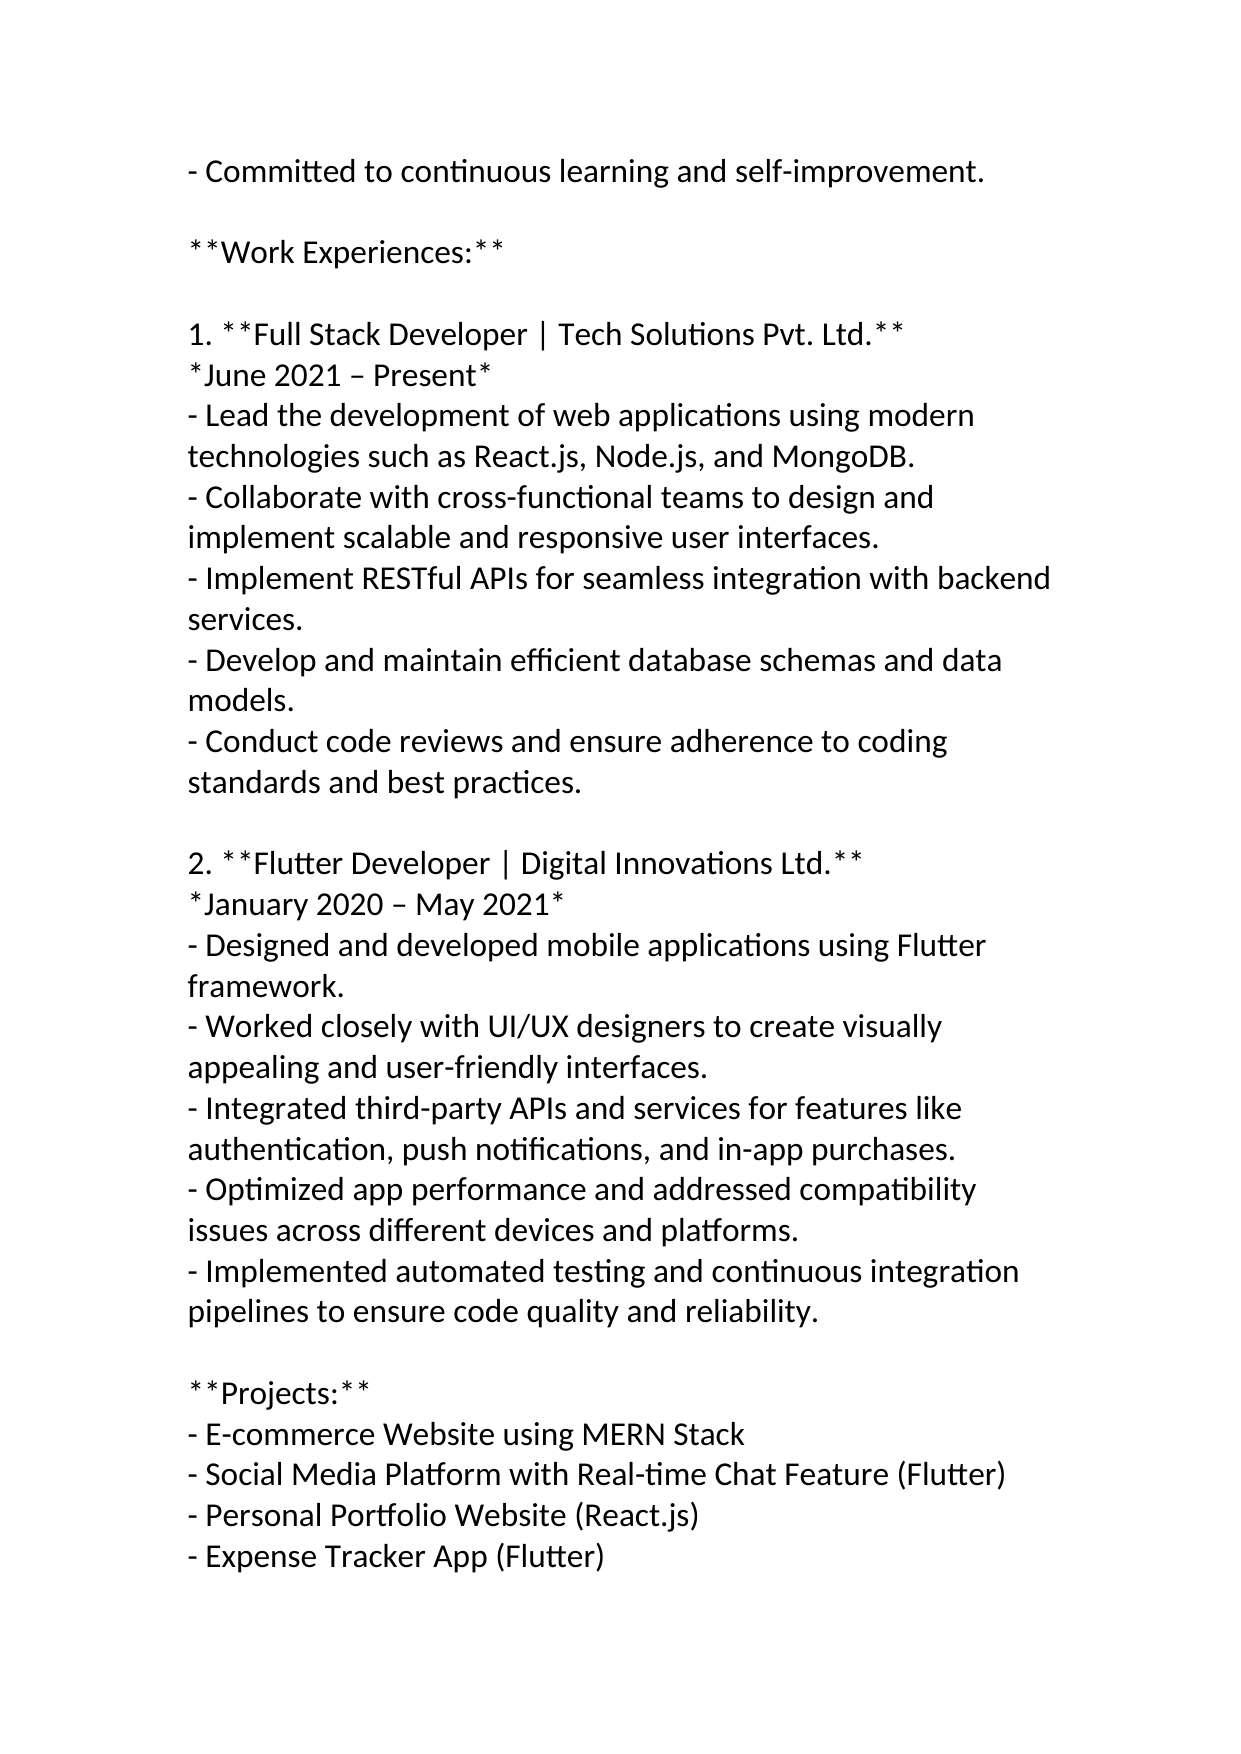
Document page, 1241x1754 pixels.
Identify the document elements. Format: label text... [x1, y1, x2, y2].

text - Designed and developed mobile applications using Flutter framework. [187, 924, 1053, 1005]
text - Lead the development of web applications using modern technologies such as React.js, Node.js, and MongoDB. [187, 394, 1053, 476]
text *January 2020 – May 2021* [187, 883, 1053, 924]
text - E-commerce Website using MERN Stack [187, 1413, 1053, 1453]
text **Work Experiences:** [187, 231, 1053, 272]
text - Personal Portfolio Website (React.js) [187, 1494, 1053, 1535]
text - Expense Tracker App (Flutter) [187, 1535, 1053, 1576]
text 1. **Full Stack Developer | Tech Solutions Pvt. Ltd.** [187, 313, 1053, 354]
text - Committed to continuous learning and self-improvement. [187, 150, 1053, 191]
text - Social Media Platform with Real-time Chat Feature (Flutter) [187, 1453, 1053, 1494]
text 2. **Flutter Developer | Digital Innovations Ltd.** [187, 842, 1053, 883]
text - Collaborate with cross-functional teams to design and implement scalable and responsive user interfaces. [187, 476, 1053, 557]
text - Integrated third-party APIs and services for features like authentication, push notifications, and in-app purchases. [187, 1087, 1053, 1168]
text - Implemented automated testing and continuous integration pipelines to ensure code quality and reliability. [187, 1250, 1053, 1331]
text - Implement RESTful APIs for seamless integration with backend services. [187, 557, 1053, 639]
text - Worked closely with UI/UX designers to create visually appealing and user-friendly interfaces. [187, 1005, 1053, 1087]
text - Conduct code reviews and ensure adherence to coding standards and best practices. [187, 720, 1053, 802]
text - Develop and maintain efficient database schemas and data models. [187, 639, 1053, 720]
text **Projects:** [187, 1372, 1053, 1413]
text - Optimized app performance and addressed compatibility issues across different devices and platforms. [187, 1168, 1053, 1250]
text *June 2021 – Present* [187, 354, 1053, 394]
